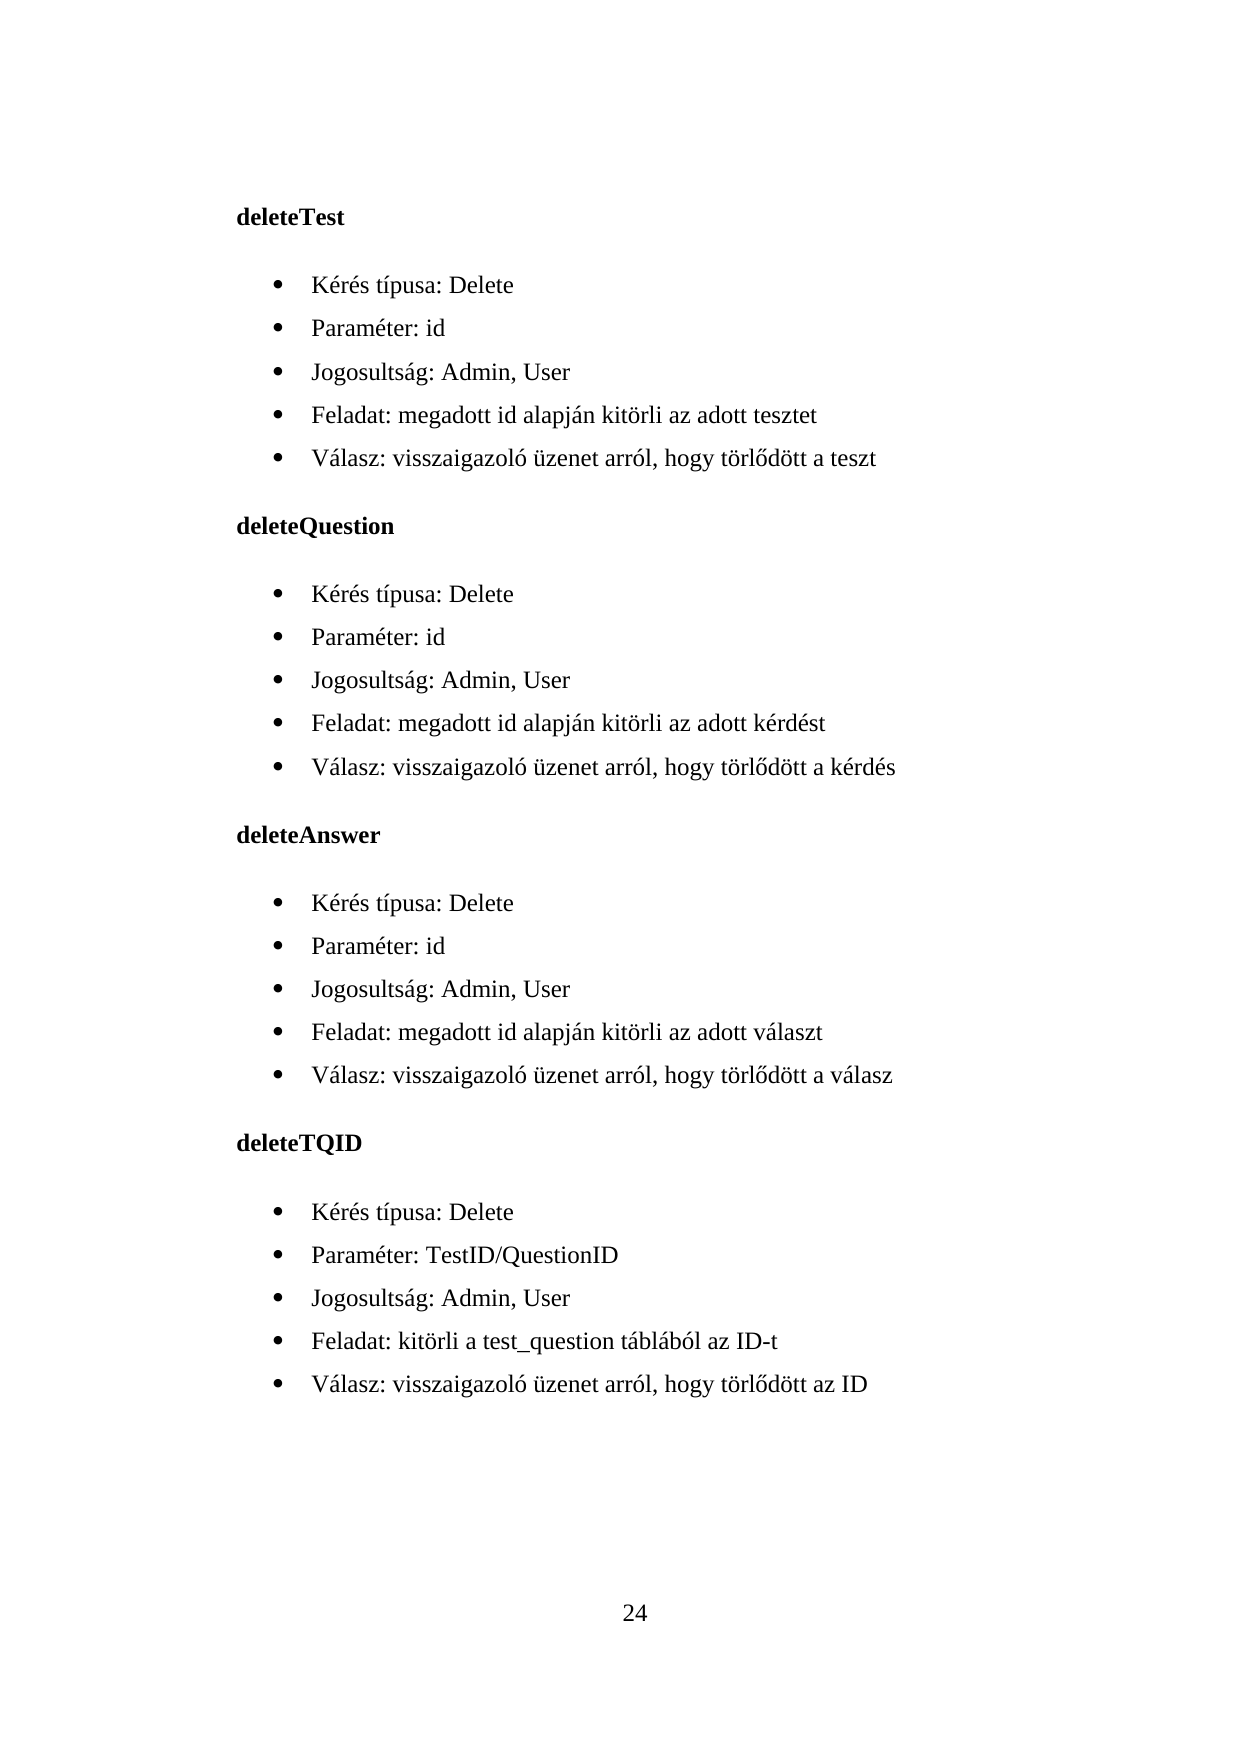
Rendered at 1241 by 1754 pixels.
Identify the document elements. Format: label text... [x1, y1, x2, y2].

list Válasz: visszaigazoló üzenet arról, hogy törlődött az ID [274, 1369, 1063, 1398]
list Paraméter: id [274, 931, 1063, 960]
list Válasz: visszaigazoló üzenet arról, hogy törlődött a teszt [274, 443, 1063, 472]
text deleteTQID [236, 1128, 1063, 1157]
list Jogosultság: Admin, User [274, 357, 1063, 385]
list Feladat: megadott id alapján kitörli az adott választ [274, 1017, 1063, 1046]
list Paraméter: id [274, 622, 1063, 651]
list Feladat: megadott id alapján kitörli az adott tesztet [274, 400, 1063, 428]
list Kérés típusa: Delete [274, 270, 1063, 299]
list Feladat: megadott id alapján kitörli az adott kérdést [274, 708, 1063, 737]
text deleteAnswer [236, 820, 1063, 848]
list Válasz: visszaigazoló üzenet arról, hogy törlődött a kérdés [274, 752, 1063, 780]
list Jogosultság: Admin, User [274, 1283, 1063, 1312]
list Jogosultság: Admin, User [274, 974, 1063, 1003]
list Kérés típusa: Delete [274, 888, 1063, 917]
list Kérés típusa: Delete [274, 579, 1063, 608]
list Kérés típusa: Delete [274, 1197, 1063, 1225]
text deleteTest [236, 202, 1063, 231]
list Jogosultság: Admin, User [274, 665, 1063, 694]
list Feladat: kitörli a test_question táblából az ID-t [274, 1326, 1063, 1355]
list Paraméter: TestID/QuestionID [274, 1240, 1063, 1268]
list Paraméter: id [274, 313, 1063, 342]
list Válasz: visszaigazoló üzenet arról, hogy törlődött a válasz [274, 1060, 1063, 1089]
text deleteQuestion [236, 511, 1063, 540]
